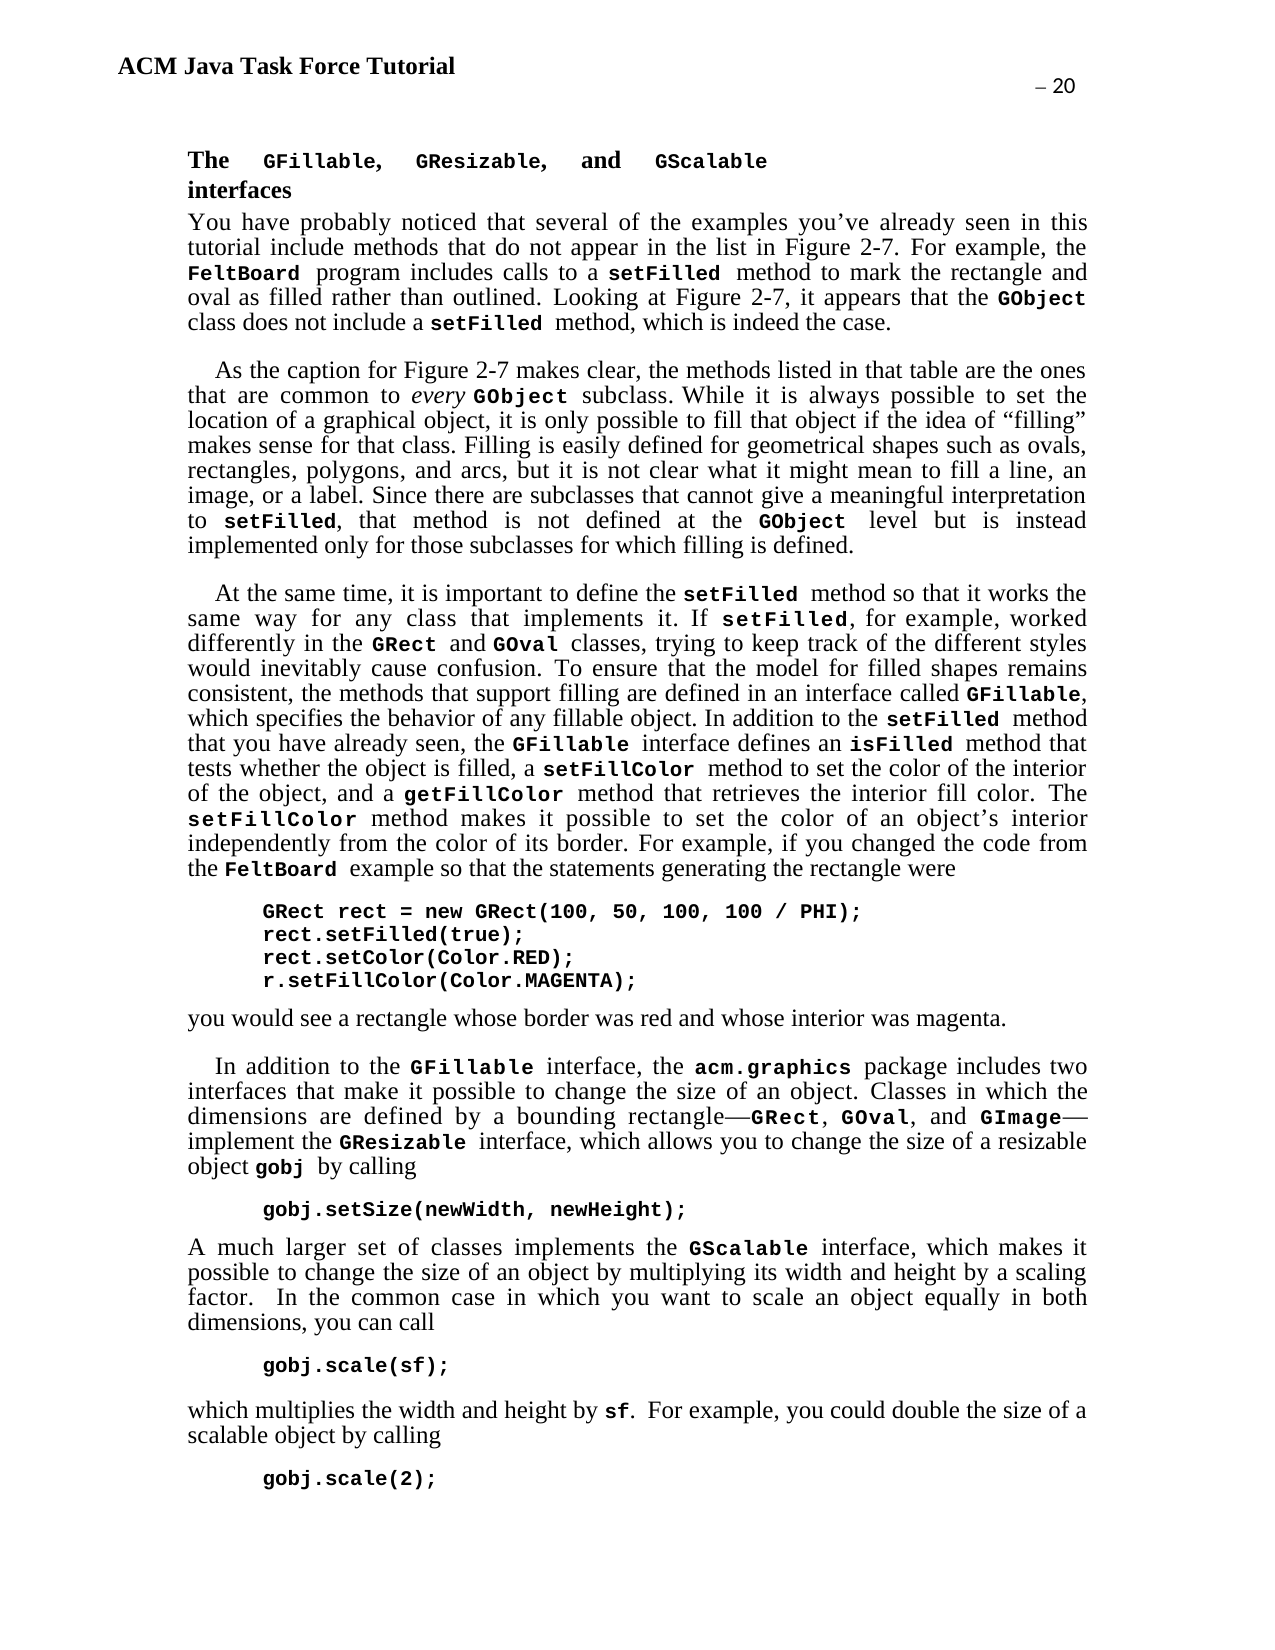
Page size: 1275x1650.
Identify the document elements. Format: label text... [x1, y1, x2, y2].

text At the same time, it is important to define the setFilled method so that it works the same way for any class that implements it. If setFilled, for example, worked differently in the GRect and GOval classes, trying to keep track of the different styles would inevitably cause confusion. To ensure that the model for filled shapes remains consistent, the methods that support filling are defined in an interface called GFillable, which specifies the behavior of any fillable object. In addition to the setFilled method that you have already seen, the GFillable interface defines an isFilled method that tests whether the object is filled, a setFillColor method to set the color of the interior of the object, and a getFillColor method that retrieves the interior fill color. The setFillColor method makes it possible to set the color of an object’s interior independently from the color of its border. For example, if you changed the code from the FeltBoard example so that the statements generating the rectangle were [187, 582, 1087, 882]
text The GFillable, GResizable, and GScalable interfaces [187, 145, 767, 204]
text GRect rect = new GRect(100, 50, 100, 100 / PHI); rect.setFilled(true); [262, 900, 1088, 946]
text you would see a rectangle whose border was red and whose interior was magenta. [187, 1003, 1007, 1032]
text gobj.scale(2); [262, 1468, 1100, 1491]
text rect.setColor(Color.RED); r.setFillColor(Color.MAGENTA); [262, 946, 810, 992]
text A much larger set of classes implements the GScalable interface, which makes it possible to change the size of an object by multiplying its width and height by a scaling factor. In the common case in which you want to scale an object equally in both dimensions, you can call [187, 1236, 1087, 1336]
text gobj.scale(sf); [262, 1355, 1100, 1379]
text In addition to the GFillable interface, the acm.graphics package includes two interfaces that make it possible to change the size of an object. Classes in which the dimensions are defined by a bounding rectangle—GRect, GOval, and GImage— implement the GResizable interface, which allows you to change the size of a resizable object gobj by calling [187, 1054, 1088, 1179]
text You have probably noticed that several of the examples you’ve already seen in this tutorial include methods that do not appear in the list in Figure 2-7. For example, the FeltBoard program includes calls to a setFilled method to mark the rectangle and oval as filled rather than outlined. Looking at Figure 2-7, it appears that the GObject class does not include a setFilled method, which is indeed the case. [187, 211, 1088, 336]
text which multiplies the width and height by sf. For example, you could double the size of a scalable object by calling [187, 1398, 1087, 1448]
text As the caption for Figure 2-7 makes clear, the methods listed in that table are the ones that are common to every GObject subclass. While it is always possible to set the location of a graphical object, it is only possible to fill that object if the idea of “filling” makes sense for that class. Filling is easily defined for geometrical shapes such as ovals, rectangles, polygons, and arcs, but it is not clear what it might mean to fill a line, an image, or a label. Since there are subclasses that cannot give a meaningful interpretation to setFilled, that method is not defined at the GObject level but is instead implemented only for those subclasses for which filling is defined. [187, 359, 1087, 559]
text gobj.setSize(newWidth, newHeight); [262, 1199, 1100, 1222]
